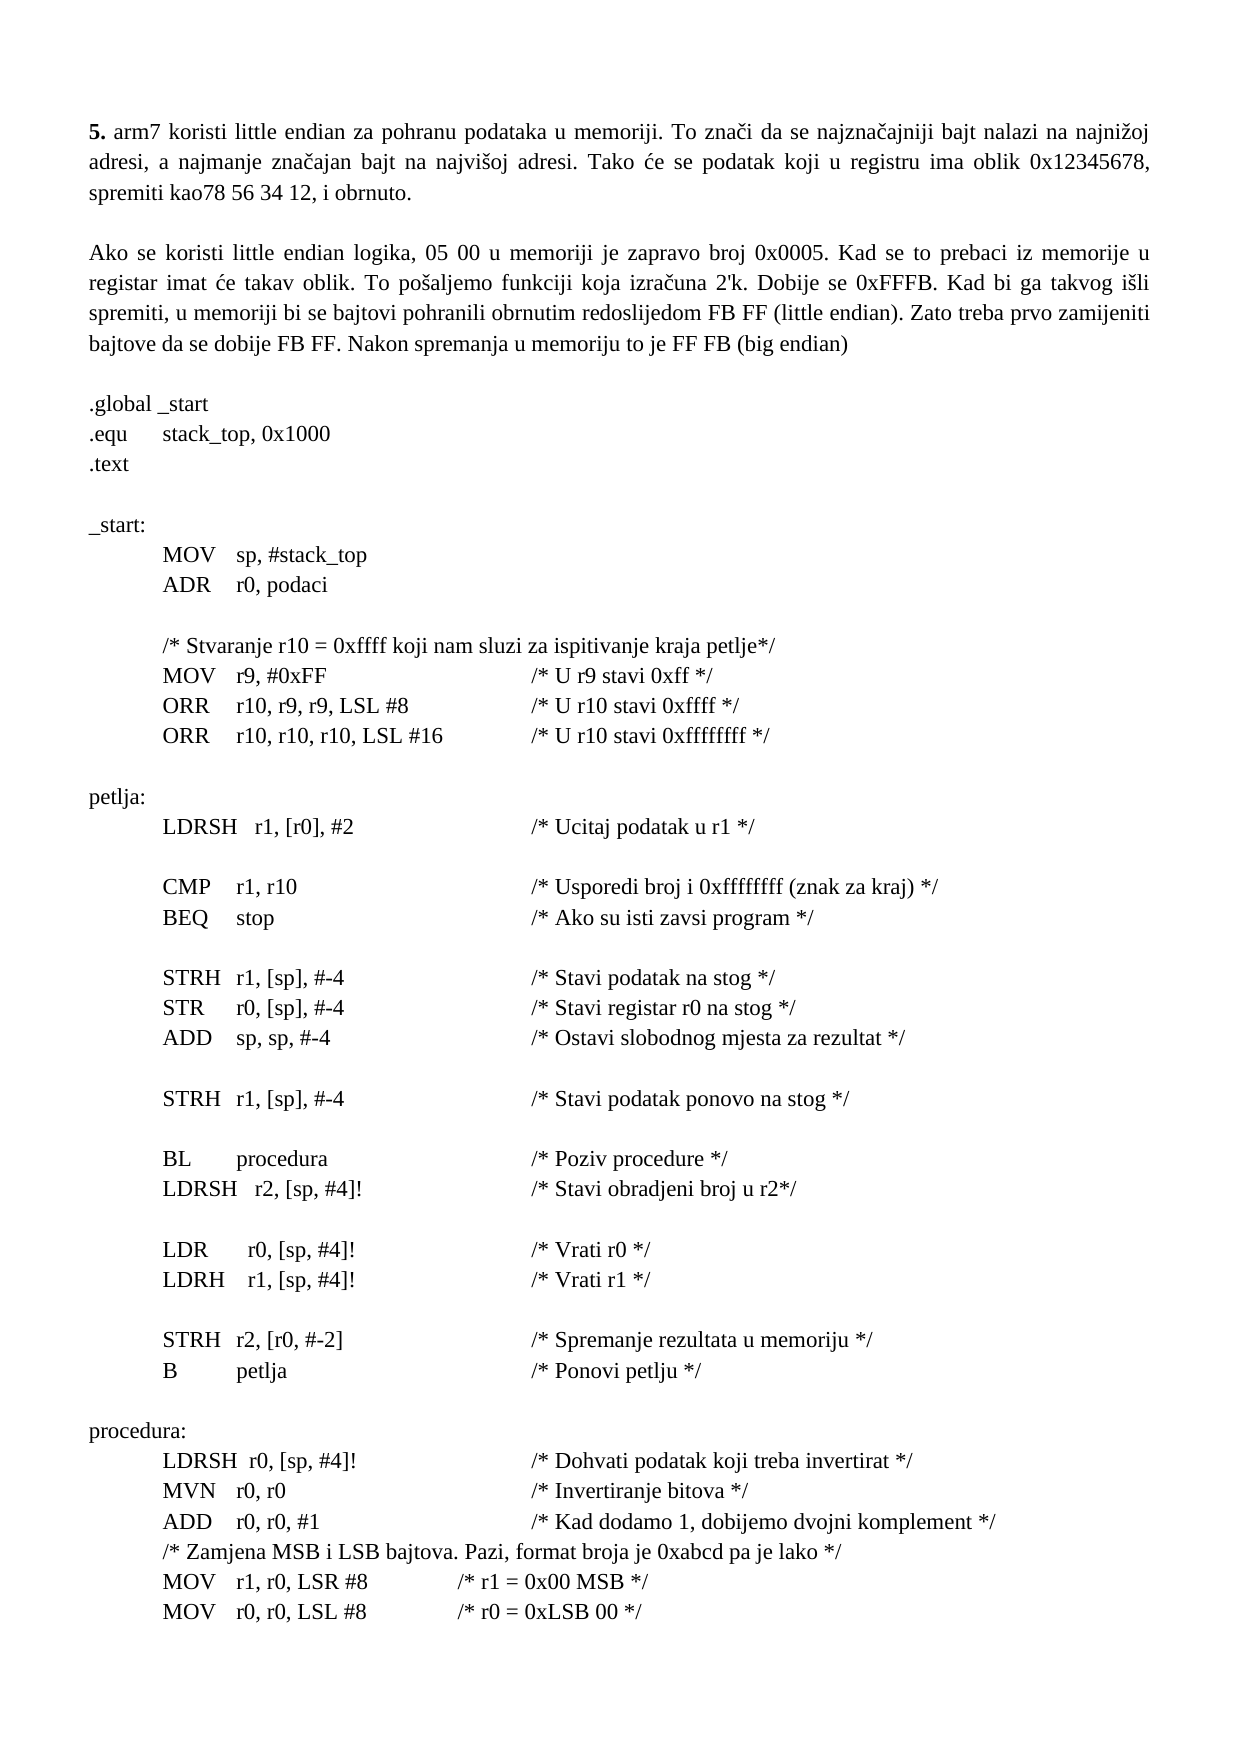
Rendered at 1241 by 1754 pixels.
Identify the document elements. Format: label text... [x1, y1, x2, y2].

text LDRSH r0, [sp, #4]! /* Dohvati podatak koji treba invertirat */ [89, 1447, 1152, 1474]
text MOV r0, r0, LSL #8 /* r0 = 0xLSB 00 */ [89, 1598, 1152, 1625]
text .equ stack_top, 0x1000 [89, 420, 1152, 447]
text ADD sp, sp, #-4 /* Ostavi slobodnog mjesta za rezultat */ [89, 1024, 1152, 1051]
text ADD r0, r0, #1 /* Kad dodamo 1, dobijemo dvojni komplement */ [89, 1508, 1152, 1534]
text 5. arm7 koristi little endian za pohranu podataka u memoriji. To znači da se najznačajniji bajt nalazi na najnižoj adresi, a najmanje značajan bajt na najvišoj adresi. Tako će se podatak koji u registru ima oblik 0x12345678, spremiti kao78 56 34 12, i obrnuto. [89, 118, 1152, 205]
text .global _start [89, 390, 1152, 416]
text BEQ stop /* Ako su isti zavsi program */ [89, 903, 1152, 930]
text B petlja /* Ponovi petlju */ [89, 1357, 1152, 1383]
text /* Stvaranje r10 = 0xffff koji nam sluzi za ispitivanje kraja petlje*/ [89, 632, 1152, 658]
text MOV r9, #0xFF /* U r9 stavi 0xff */ [89, 662, 1152, 688]
text procedura: [89, 1417, 1152, 1443]
text petlja: [89, 783, 1152, 809]
text LDRH r1, [sp, #4]! /* Vrati r1 */ [89, 1266, 1152, 1292]
text STRH r2, [r0, #-2] /* Spremanje rezultata u memoriju */ [89, 1326, 1152, 1353]
text LDRSH r2, [sp, #4]! /* Stavi obradjeni broj u r2*/ [89, 1175, 1152, 1202]
text STRH r1, [sp], #-4 /* Stavi podatak na stog */ [89, 964, 1152, 990]
text STR r0, [sp], #-4 /* Stavi registar r0 na stog */ [89, 994, 1152, 1021]
text _start: [89, 511, 1152, 537]
text .text [89, 450, 1152, 477]
text MVN r0, r0 /* Invertiranje bitova */ [89, 1477, 1152, 1504]
text LDRSH r1, [r0], #2 /* Ucitaj podatak u r1 */ [89, 813, 1152, 839]
text CMP r1, r10 /* Usporedi broj i 0xffffffff (znak za kraj) */ [89, 873, 1152, 900]
text STRH r1, [sp], #-4 /* Stavi podatak ponovo na stog */ [89, 1085, 1152, 1111]
text Ako se koristi little endian logika, 05 00 u memoriji je zapravo broj 0x0005. Kad se to prebaci iz memorije u registar imat će takav oblik. To pošaljemo funkciji koja izračuna 2'k. Dobije se 0xFFFB. Kad bi ga takvog išli spremiti, u memoriji bi se bajtovi pohranili obrnutim redoslijedom FB FF (little endian). Zato treba prvo zamijeniti bajtove da se dobije FB FF. Nakon spremanja u memoriju to je FF FB (big endian) [89, 239, 1152, 356]
text /* Zamjena MSB i LSB bajtova. Pazi, format broja je 0xabcd pa je lako */ [89, 1538, 1152, 1564]
text ADR r0, podaci [89, 571, 1152, 598]
text MOV r1, r0, LSR #8 /* r1 = 0x00 MSB */ [89, 1568, 1152, 1594]
text MOV sp, #stack_top [89, 541, 1152, 567]
text LDR r0, [sp, #4]! /* Vrati r0 */ [89, 1236, 1152, 1262]
text ORR r10, r9, r9, LSL #8 /* U r10 stavi 0xffff */ [89, 692, 1152, 718]
text BL procedura /* Poziv procedure */ [89, 1145, 1152, 1172]
text ORR r10, r10, r10, LSL #16 /* U r10 stavi 0xffffffff */ [89, 722, 1152, 749]
